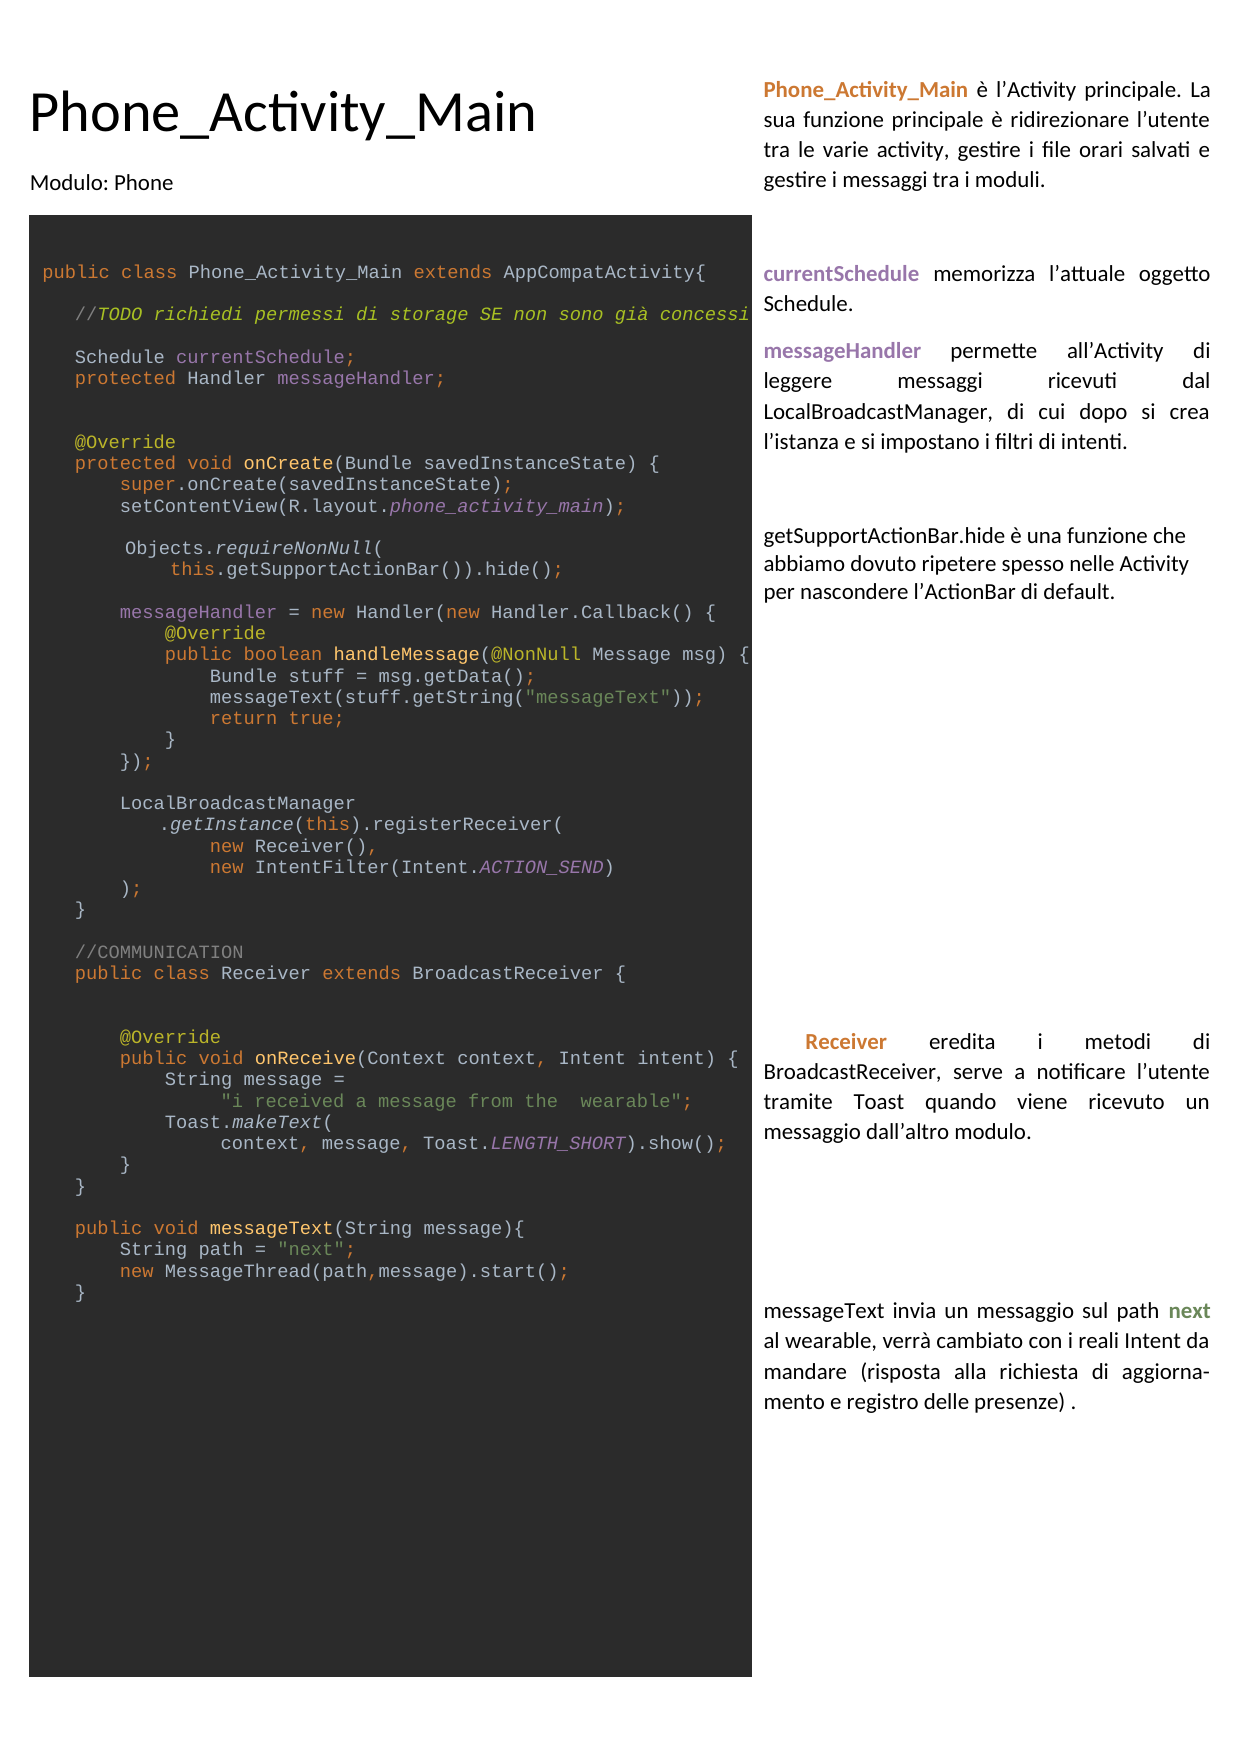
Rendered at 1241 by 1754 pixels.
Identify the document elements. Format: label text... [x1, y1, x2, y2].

text messageHandler permette all’Activity di leggere messaggi ricevuti dal LocalBroadcastManager, di cui dopo si crea l’istanza e si impostano i filtri di intenti. [763, 336, 1211, 455]
text currentSchedule memorizza l’attuale oggetto Schedule. [763, 259, 1211, 318]
text Receiver eredita i metodi di BroadcastReceiver, serve a notificare l’utente tramite Toast quando viene ricevuto un messaggio dall’altro modulo. [763, 1027, 1211, 1145]
text @Override public void onReceive(Context context, Intent intent) { String message = "i received a message from the wearable"; Toast.makeText( context, message, Toast.LENGTH_SHORT).show(); } } public void messageText(String message){ String path = "next"; new MessageThread(path,message).start(); } [29, 1006, 752, 1328]
text Phone_Activity_Main [29, 75, 752, 146]
text public class Phone_Activity_Main extends AppCompatActivity{ //TODO richiedi permessi di storage SE non sono già concessi Schedule currentSchedule; protected Handler messageHandler; @Override protected void onCreate(Bundle savedInstanceState) { super.onCreate(savedInstanceState); setContentView(R.layout.phone_activity_main); Objects.requireNonNull( this.getSupportActionBar()).hide(); messageHandler = new Handler(new Handler.Callback() { @Override public boolean handleMessage(@NonNull Message msg) { Bundle stuff = msg.getData(); messageText(stuff.getString("messageText")); return true; } }); LocalBroadcastManager .getInstance(this).registerReceiver( new Receiver(), new IntentFilter(Intent.ACTION_SEND) ); } //COMMUNICATION public class Receiver extends BroadcastReceiver { [29, 263, 752, 985]
text messageText invia un messaggio sul path next al wearable, verrà cambiato con i reali Intent da mandare (risposta alla richiesta di aggiorna-mento e registro delle presenze) . [763, 1296, 1211, 1415]
text getSupportActionBar.hide è una funzione che abbiamo dovuto ripetere spesso nelle Activity per nascondere l’ActionBar di default. [763, 521, 1211, 605]
text Modulo: Phone [29, 168, 752, 197]
text Phone_Activity_Main è l’Activity principale. La sua funzione principale è ridirezionare l’utente tra le varie activity, gestire i file orari salvati e gestire i messaggi tra i moduli. [763, 75, 1211, 194]
